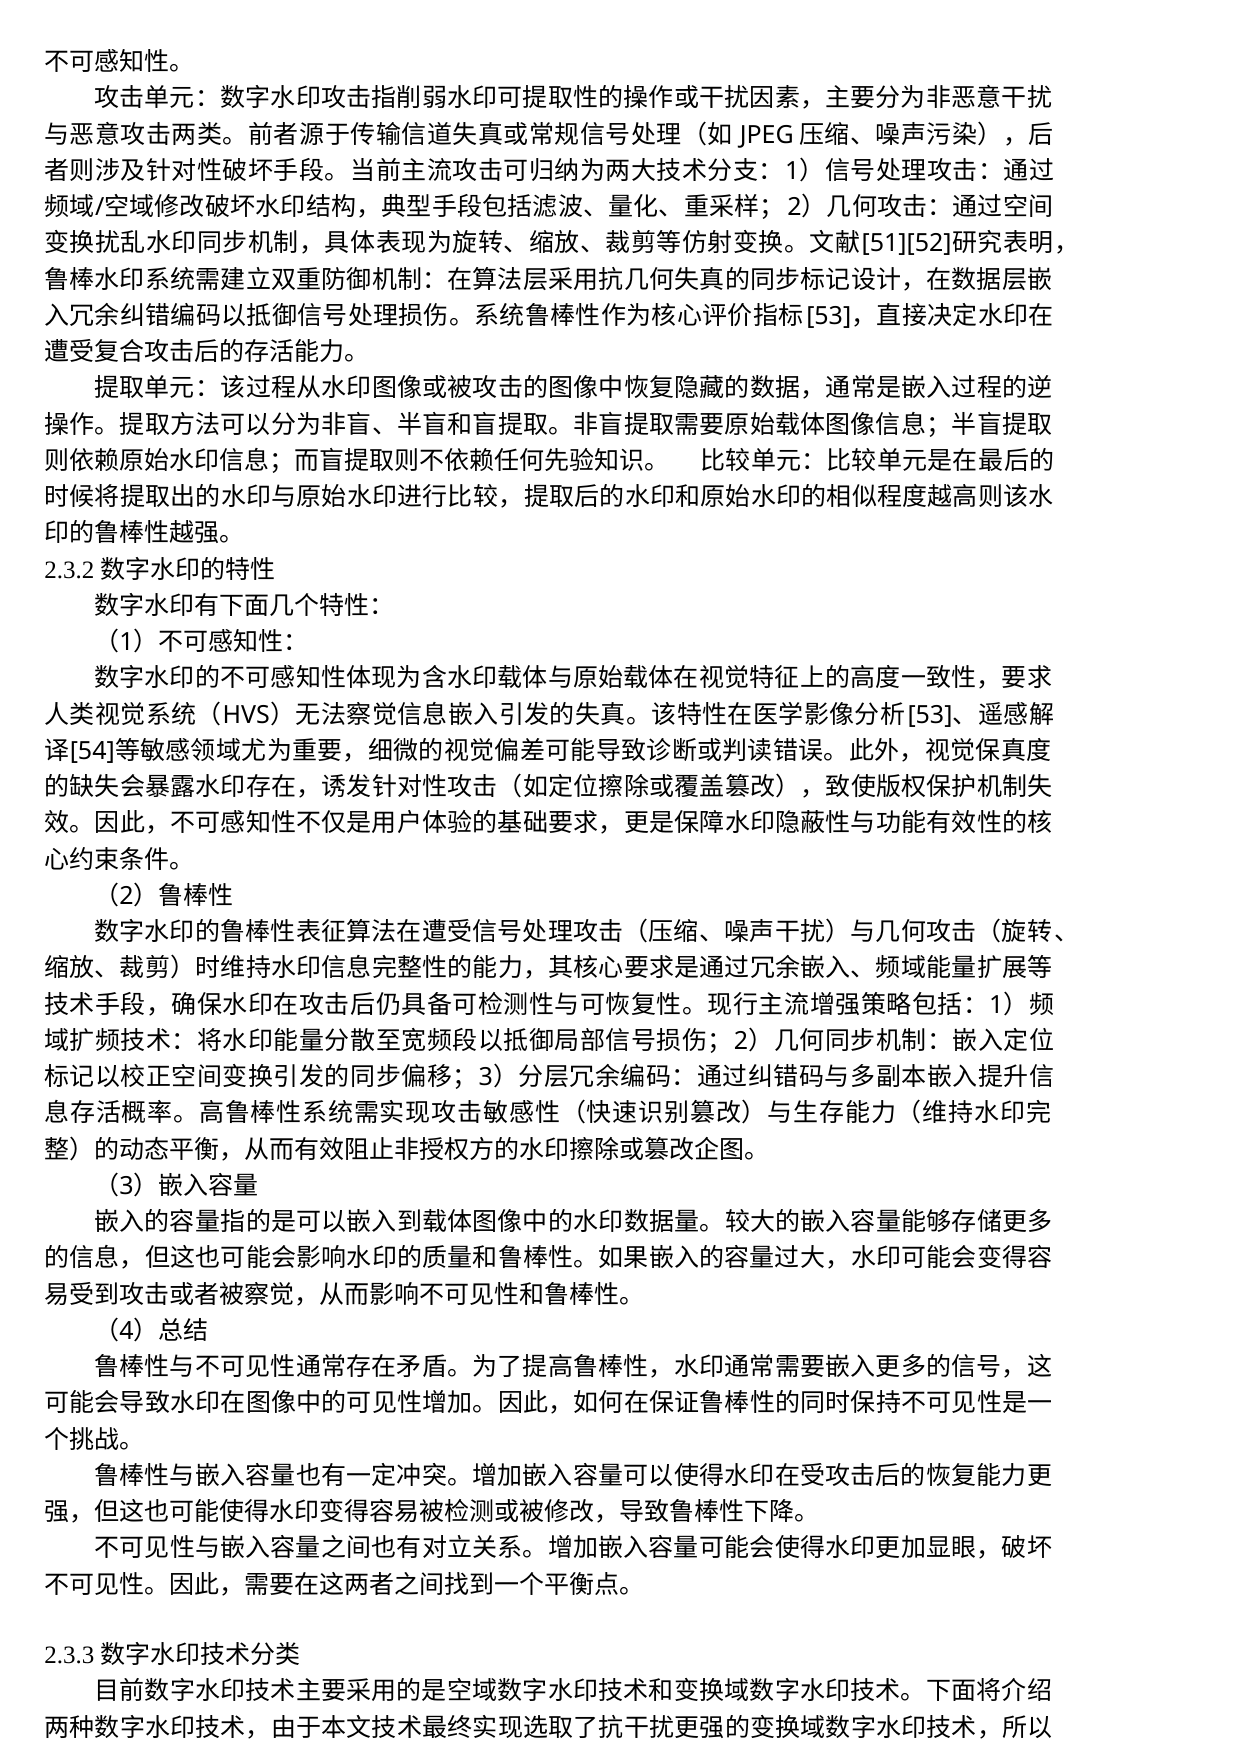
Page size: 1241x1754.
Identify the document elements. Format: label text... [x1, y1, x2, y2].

list 鲁棒性 [44, 875, 1054, 912]
subtitle 2.3.2 数字水印的特性 [44, 549, 1054, 585]
text 鲁棒性与不可见性通常存在矛盾。为了提高鲁棒性，水印通常需要嵌入更多的信号，这可能会导致水印在图像中的可见性增加。因此，如何在保证鲁棒性的同时保持不可见性是一个挑战。 [44, 1347, 1054, 1455]
text 数字水印的鲁棒性表征算法在遭受信号处理攻击（压缩、噪声干扰）与几何攻击（旋转、缩放、裁剪）时维持水印信息完整性的能力，其核心要求是通过冗余嵌入、频域能量扩展等技术手段，确保水印在攻击后仍具备可检测性与可恢复性。现行主流增强策略包括：1）频域扩频技术：将水印能量分散至宽频段以抵御局部信号损伤；2）几何同步机制：嵌入定位标记以校正空间变换引发的同步偏移；3）分层冗余编码：通过纠错码与多副本嵌入提升信息存活概率。高鲁棒性系统需实现攻击敏感性（快速识别篡改）与生存能力（维持水印完整）的动态平衡，从而有效阻止非授权方的水印擦除或篡改企图。 [44, 912, 1054, 1165]
list 嵌入容量 [44, 1165, 1054, 1202]
list 嵌入的容量指的是可以嵌入到载体图像中的水印数据量。较大的嵌入容量能够存储更多的信息，但这也可能会影响水印的质量和鲁棒性。如果嵌入的容量过大，水印可能会变得容易受到攻击或者被察觉，从而影响不可见性和鲁棒性。 [44, 1202, 1054, 1310]
text 鲁棒性与嵌入容量也有一定冲突。增加嵌入容量可以使得水印在受攻击后的恢复能力更强，但这也可能使得水印变得容易被检测或被修改，导致鲁棒性下降。 [44, 1455, 1054, 1528]
text 数字水印有下面几个特性： [44, 585, 1054, 622]
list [44, 42, 1054, 78]
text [44, 1671, 1054, 1743]
text 攻击单元：数字水印攻击指削弱水印可提取性的操作或干扰因素，主要分为非恶意干扰与恶意攻击两类。前者源于传输信道失真或常规信号处理（如JPEG压缩、噪声污染），后者则涉及针对性破坏手段。当前主流攻击可归纳为两大技术分支：1）信号处理攻击：通过频域/空域修改破坏水印结构，典型手段包括滤波、量化、重采样；2）几何攻击：通过空间变换扰乱水印同步机制，具体表现为旋转、缩放、裁剪等仿射变换。文献[51][52]研究表明，鲁棒水印系统需建立双重防御机制：在算法层采用抗几何失真的同步标记设计，在数据层嵌入冗余纠错编码以抵御信号处理损伤。系统鲁棒性作为核心评价指标[53]，直接决定水印在遭受复合攻击后的存活能力。 [44, 78, 1054, 368]
text 数字水印的不可感知性体现为含水印载体与原始载体在视觉特征上的高度一致性，要求人类视觉系统（HVS）无法察觉信息嵌入引发的失真。该特性在医学影像分析[53]、遥感解译[54]等敏感领域尤为重要，细微的视觉偏差可能导致诊断或判读错误。此外，视觉保真度的缺失会暴露水印存在，诱发针对性攻击（如定位擦除或覆盖篡改），致使版权保护机制失效。因此，不可感知性不仅是用户体验的基础要求，更是保障水印隐蔽性与功能有效性的核心约束条件。 [44, 658, 1054, 875]
text 不可见性与嵌入容量之间也有对立关系。增加嵌入容量可能会使得水印更加显眼，破坏不可见性。因此，需要在这两者之间找到一个平衡点。 [44, 1528, 1054, 1600]
subtitle 2.3.3 数字水印技术分类 [44, 1634, 1054, 1671]
list 不可感知性： [44, 622, 1054, 658]
list 总结 [44, 1310, 1054, 1347]
text 提取单元：该过程从水印图像或被攻击的图像中恢复隐藏的数据，通常是嵌入过程的逆操作。提取方法可以分为非盲、半盲和盲提取。非盲提取需要原始载体图像信息；半盲提取则依赖原始水印信息；而盲提取则不依赖任何先验知识。 比较单元：比较单元是在最后的时候将提取出的水印与原始水印进行比较，提取后的水印和原始水印的相似程度越高则该水印的鲁棒性越强。 [44, 368, 1054, 549]
